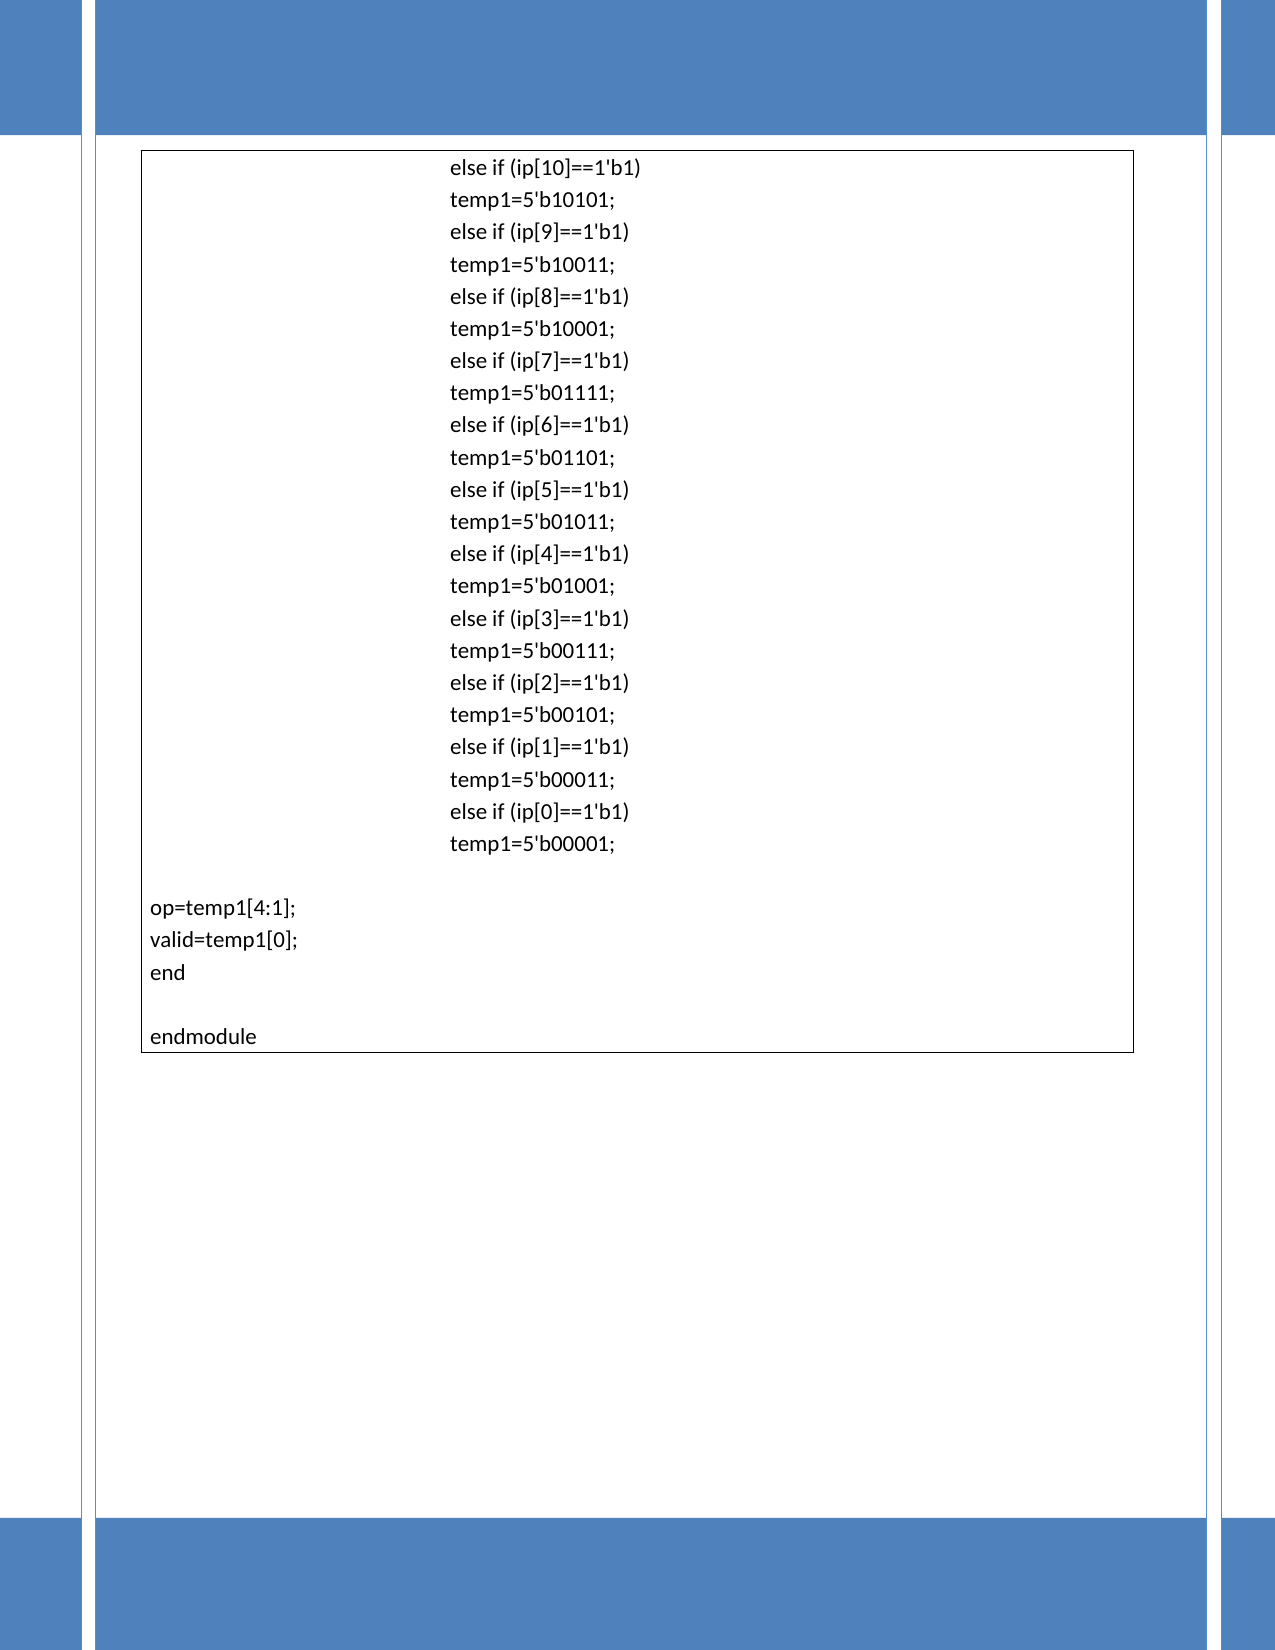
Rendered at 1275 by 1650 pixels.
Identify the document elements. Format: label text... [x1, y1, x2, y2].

text temp1=5'b01001; [142, 568, 1133, 599]
text else if (ip[3]==1'b1) [142, 601, 1133, 632]
text temp1=5'b00001; [142, 826, 1133, 857]
text temp1=5'b10001; [142, 311, 1133, 342]
text temp1=5'b01011; [142, 504, 1133, 535]
text temp1=5'b10011; [142, 247, 1133, 278]
text else if (ip[6]==1'b1) [142, 407, 1133, 439]
text temp1=5'b01101; [142, 440, 1133, 471]
text temp1=5'b01111; [142, 375, 1133, 406]
text end [142, 955, 1133, 986]
text valid=temp1[0]; [142, 922, 1133, 954]
text else if (ip[9]==1'b1) [142, 214, 1133, 246]
text temp1=5'b00101; [142, 697, 1133, 728]
text temp1=5'b00011; [142, 762, 1133, 793]
text else if (ip[10]==1'b1) [142, 151, 1133, 181]
text else if (ip[4]==1'b1) [142, 536, 1133, 567]
text else if (ip[8]==1'b1) [142, 279, 1133, 310]
text else if (ip[5]==1'b1) [142, 472, 1133, 503]
text op=temp1[4:1]; [142, 890, 1133, 921]
text endmodule [142, 1019, 1133, 1052]
text else if (ip[1]==1'b1) [142, 729, 1133, 761]
text temp1=5'b10101; [142, 182, 1133, 213]
text else if (ip[7]==1'b1) [142, 343, 1133, 374]
text temp1=5'b00111; [142, 633, 1133, 664]
text else if (ip[2]==1'b1) [142, 665, 1133, 696]
text else if (ip[0]==1'b1) [142, 794, 1133, 825]
